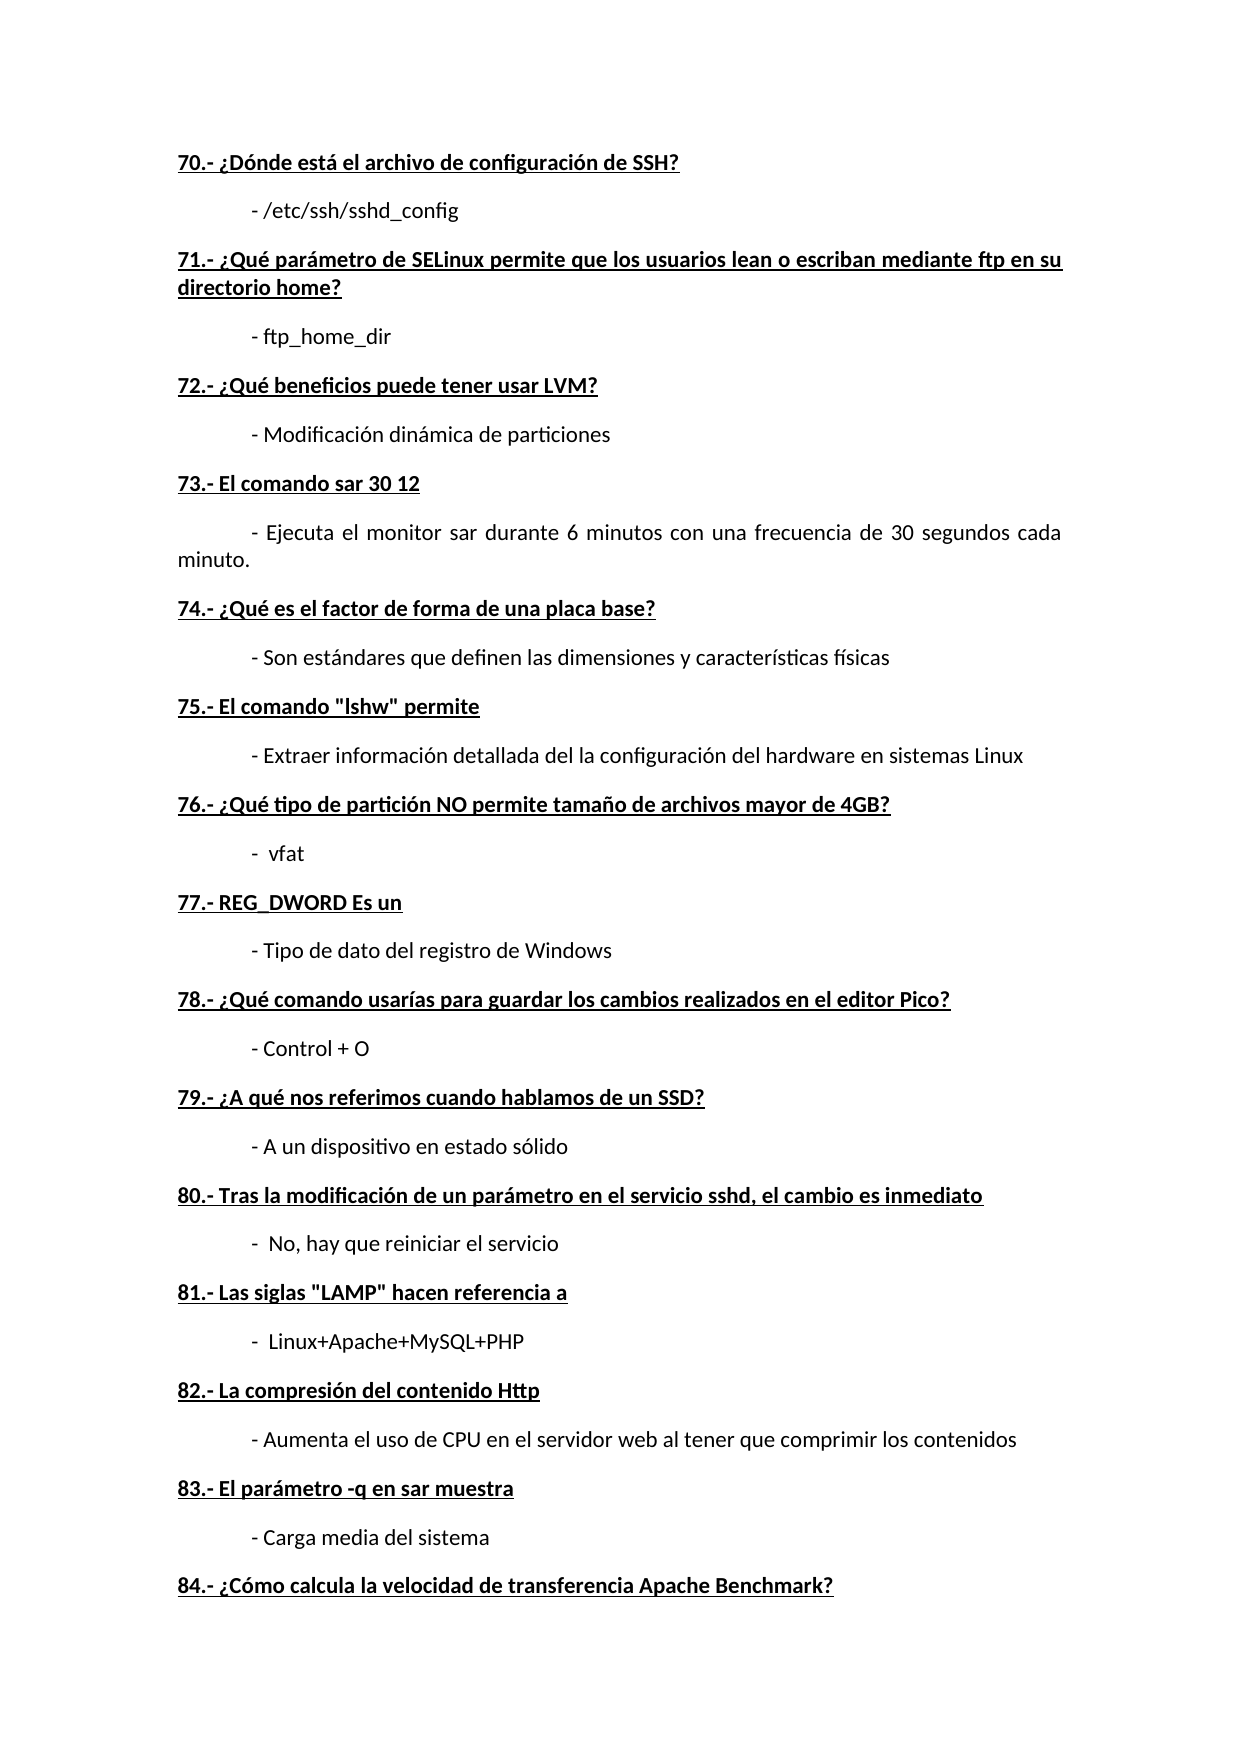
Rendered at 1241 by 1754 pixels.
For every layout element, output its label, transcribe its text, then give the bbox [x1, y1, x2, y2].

text 71.- ¿Qué parámetro de SELinux permite que los usuarios lean o escriban mediante ftp en su directorio home? [177, 245, 1063, 269]
text 83.- El parámetro -q en sar muestra [177, 1474, 1063, 1502]
text 80.- Tras la modificación de un parámetro en el servicio sshd, el cambio es inmediato [177, 1181, 1063, 1209]
text 78.- ¿Qué comando usarías para guardar los cambios realizados en el editor Pico? [177, 985, 1063, 1013]
text - /etc/ssh/sshd_config [177, 196, 1063, 224]
text - Son estándares que definen las dimensiones y características físicas [177, 643, 1063, 671]
text 75.- El comando "lshw" permite [177, 692, 1063, 720]
text - Extraer información detallada del la configuración del hardware en sistemas Linux [177, 741, 1063, 769]
text - vfat [177, 839, 1063, 867]
text - Aumenta el uso de CPU en el servidor web al tener que comprimir los contenidos [177, 1425, 1063, 1453]
text 82.- La compresión del contenido Http [177, 1376, 1063, 1404]
text - ftp_home_dir [177, 322, 1063, 350]
text - Ejecuta el monitor sar durante 6 minutos con una frecuencia de 30 segundos cada minuto. [177, 518, 1063, 574]
text 70.- ¿Dónde está el archivo de configuración de SSH? [177, 148, 1063, 176]
text 81.- Las siglas "LAMP" hacen referencia a [177, 1278, 1063, 1306]
text - Linux+Apache+MySQL+PHP [177, 1327, 1063, 1355]
text 77.- REG_DWORD Es un [177, 888, 1063, 916]
text 71.- ¿Qué parámetro de SELinux permite que los usuarios lean o escriban mediante ftp en su directorio home? [177, 270, 1063, 301]
text 79.- ¿A qué nos referimos cuando hablamos de un SSD? [177, 1083, 1063, 1111]
text 73.- El comando sar 30 12 [177, 469, 1063, 497]
text - Tipo de dato del registro de Windows [177, 936, 1063, 964]
text - A un dispositivo en estado sólido [177, 1132, 1063, 1160]
text - Carga media del sistema [177, 1523, 1063, 1551]
text 84.- ¿Cómo calcula la velocidad de transferencia Apache Benchmark? [177, 1572, 1063, 1599]
text - Control + O [177, 1034, 1063, 1062]
text - No, hay que reiniciar el servicio [177, 1229, 1063, 1258]
text 72.- ¿Qué beneficios puede tener usar LVM? [177, 371, 1063, 399]
text 74.- ¿Qué es el factor de forma de una placa base? [177, 594, 1063, 622]
text 76.- ¿Qué tipo de partición NO permite tamaño de archivos mayor de 4GB? [177, 790, 1063, 818]
text - Modificación dinámica de particiones [177, 420, 1063, 448]
